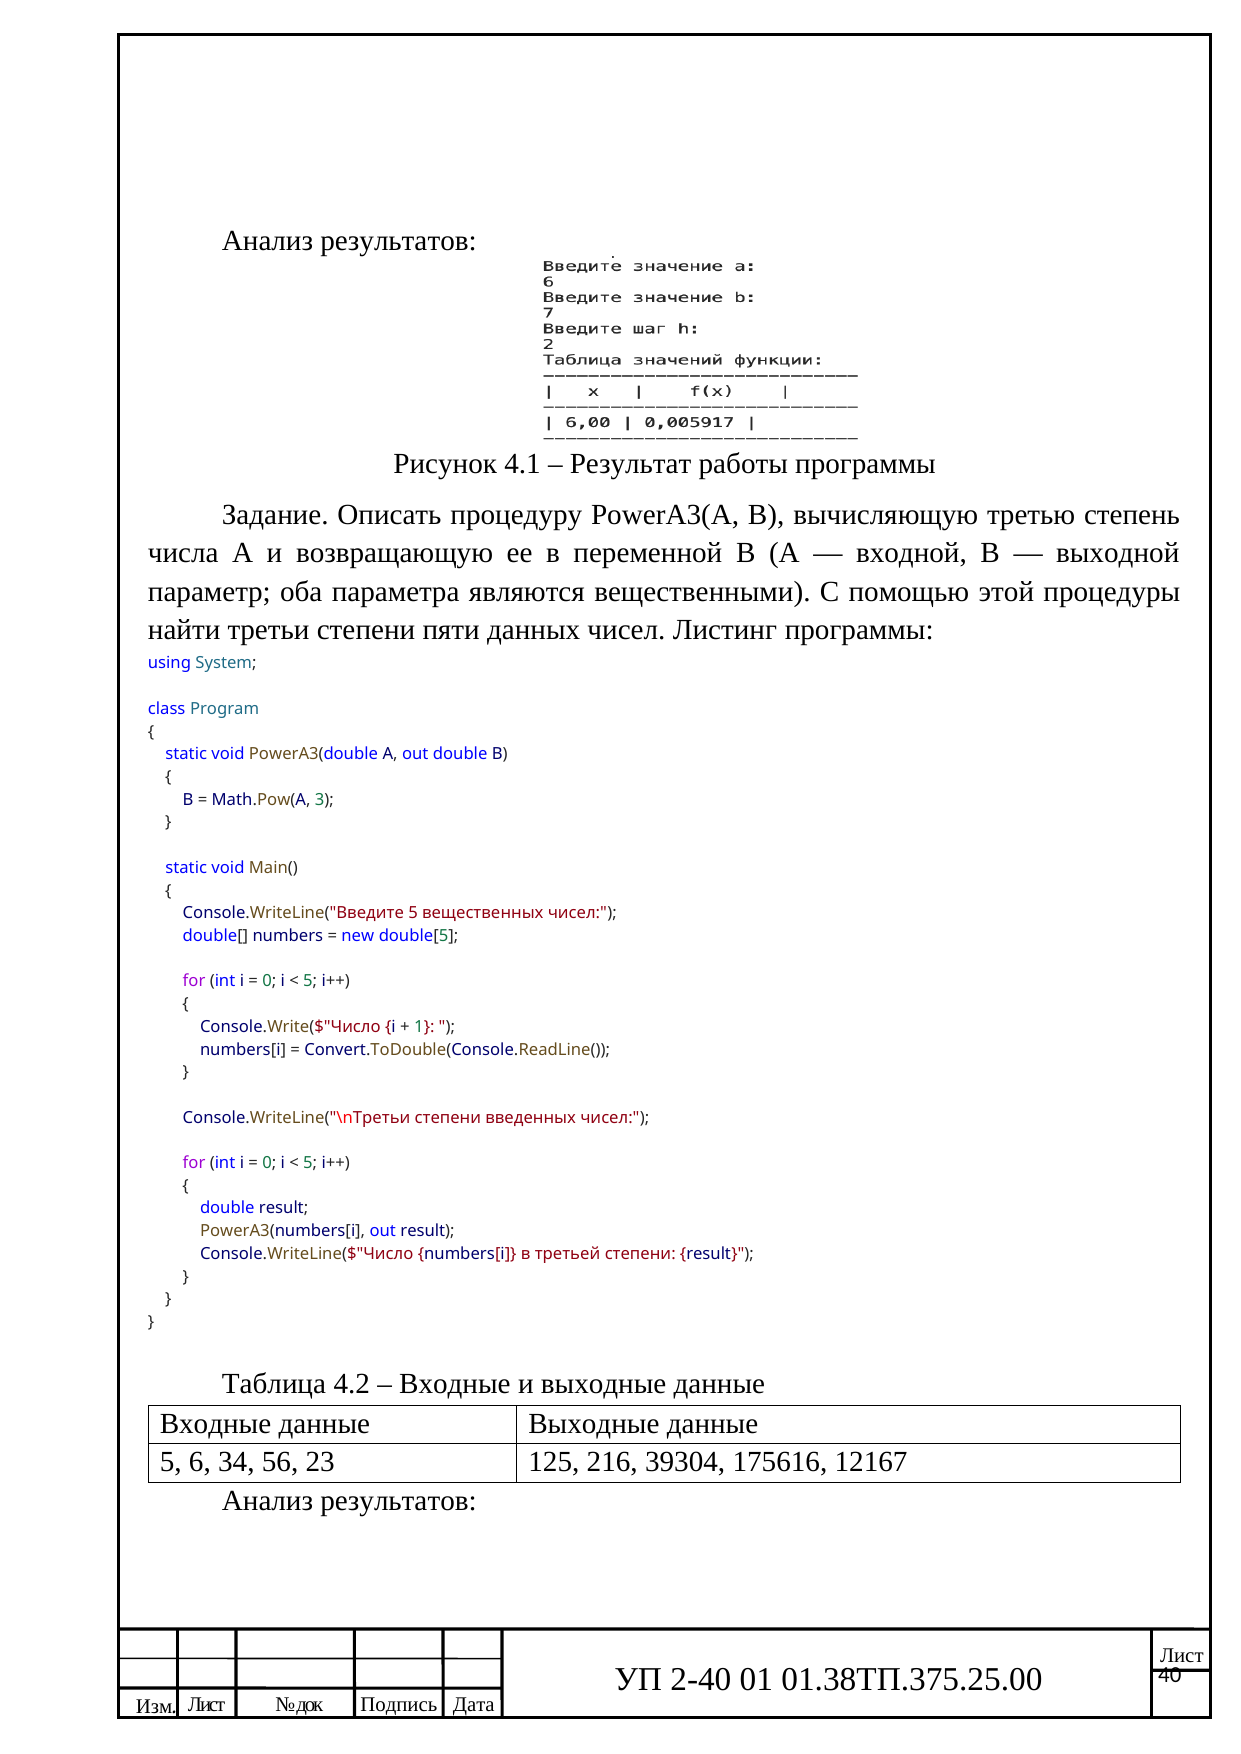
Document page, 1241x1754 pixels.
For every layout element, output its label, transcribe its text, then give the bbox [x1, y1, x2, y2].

text double[] numbers = new double[5]; [148, 923, 1181, 946]
text { [148, 764, 1181, 787]
text { [148, 719, 1181, 742]
text class Program [148, 696, 1181, 719]
text for (int i = 0; i < 5; i++) [148, 969, 1181, 992]
text static void Main() [148, 855, 1181, 878]
text numbers[i] = Convert.ToDouble(Console.ReadLine()); [148, 1037, 1181, 1060]
text Анализ результатов: [148, 1483, 1181, 1516]
text for (int i = 0; i < 5; i++) [148, 1151, 1181, 1173]
text { [148, 878, 1181, 901]
text Console.WriteLine($"Число {numbers[i]} в третьей степени: {result}"); [148, 1241, 1181, 1264]
text Рисунок 4.1 – Результат работы программы [148, 447, 1181, 480]
text { [148, 1173, 1181, 1196]
text } [148, 1287, 1181, 1309]
text Таблица 4.2 – Входные и выходные данные [148, 1366, 1181, 1400]
table_cell 5, 6, 34, 56, 23 [149, 1444, 516, 1482]
text Console.WriteLine("Введите 5 вещественных чисел:"); [148, 901, 1181, 923]
picture [531, 256, 872, 447]
text } [148, 1309, 1181, 1332]
text static void PowerA3(double A, out double B) [148, 742, 1181, 764]
table_cell 125, 216, 39304, 175616, 12167 [517, 1444, 1180, 1482]
text } [148, 1060, 1181, 1082]
text Console.Write($"Число {i + 1}: "); [148, 1014, 1181, 1037]
text using System; [148, 651, 1181, 674]
text double result; [148, 1196, 1181, 1219]
text } [148, 810, 1181, 833]
table_header Выходные данные [517, 1406, 1180, 1443]
text { [148, 992, 1181, 1014]
text B = Math.Pow(A, 3); [148, 787, 1181, 810]
text PowerA3(numbers[i], out result); [148, 1219, 1181, 1241]
text Анализ результатов: [148, 223, 1181, 256]
text Console.WriteLine("\nТретьи степени введенных чисел:"); [148, 1105, 1181, 1128]
table_header Входные данные [149, 1406, 516, 1443]
text } [148, 1264, 1181, 1287]
text Задание. Описать процедуру PowerA3(A, B), вычисляющую третью степень числа A и возвращающую ее в переменной B (A — входной, B — выходной параметр; оба параметра являются вещественными). С помощью этой процедуры найти третьи степени пяти данных чисел. Листинг программы: [148, 497, 1181, 646]
